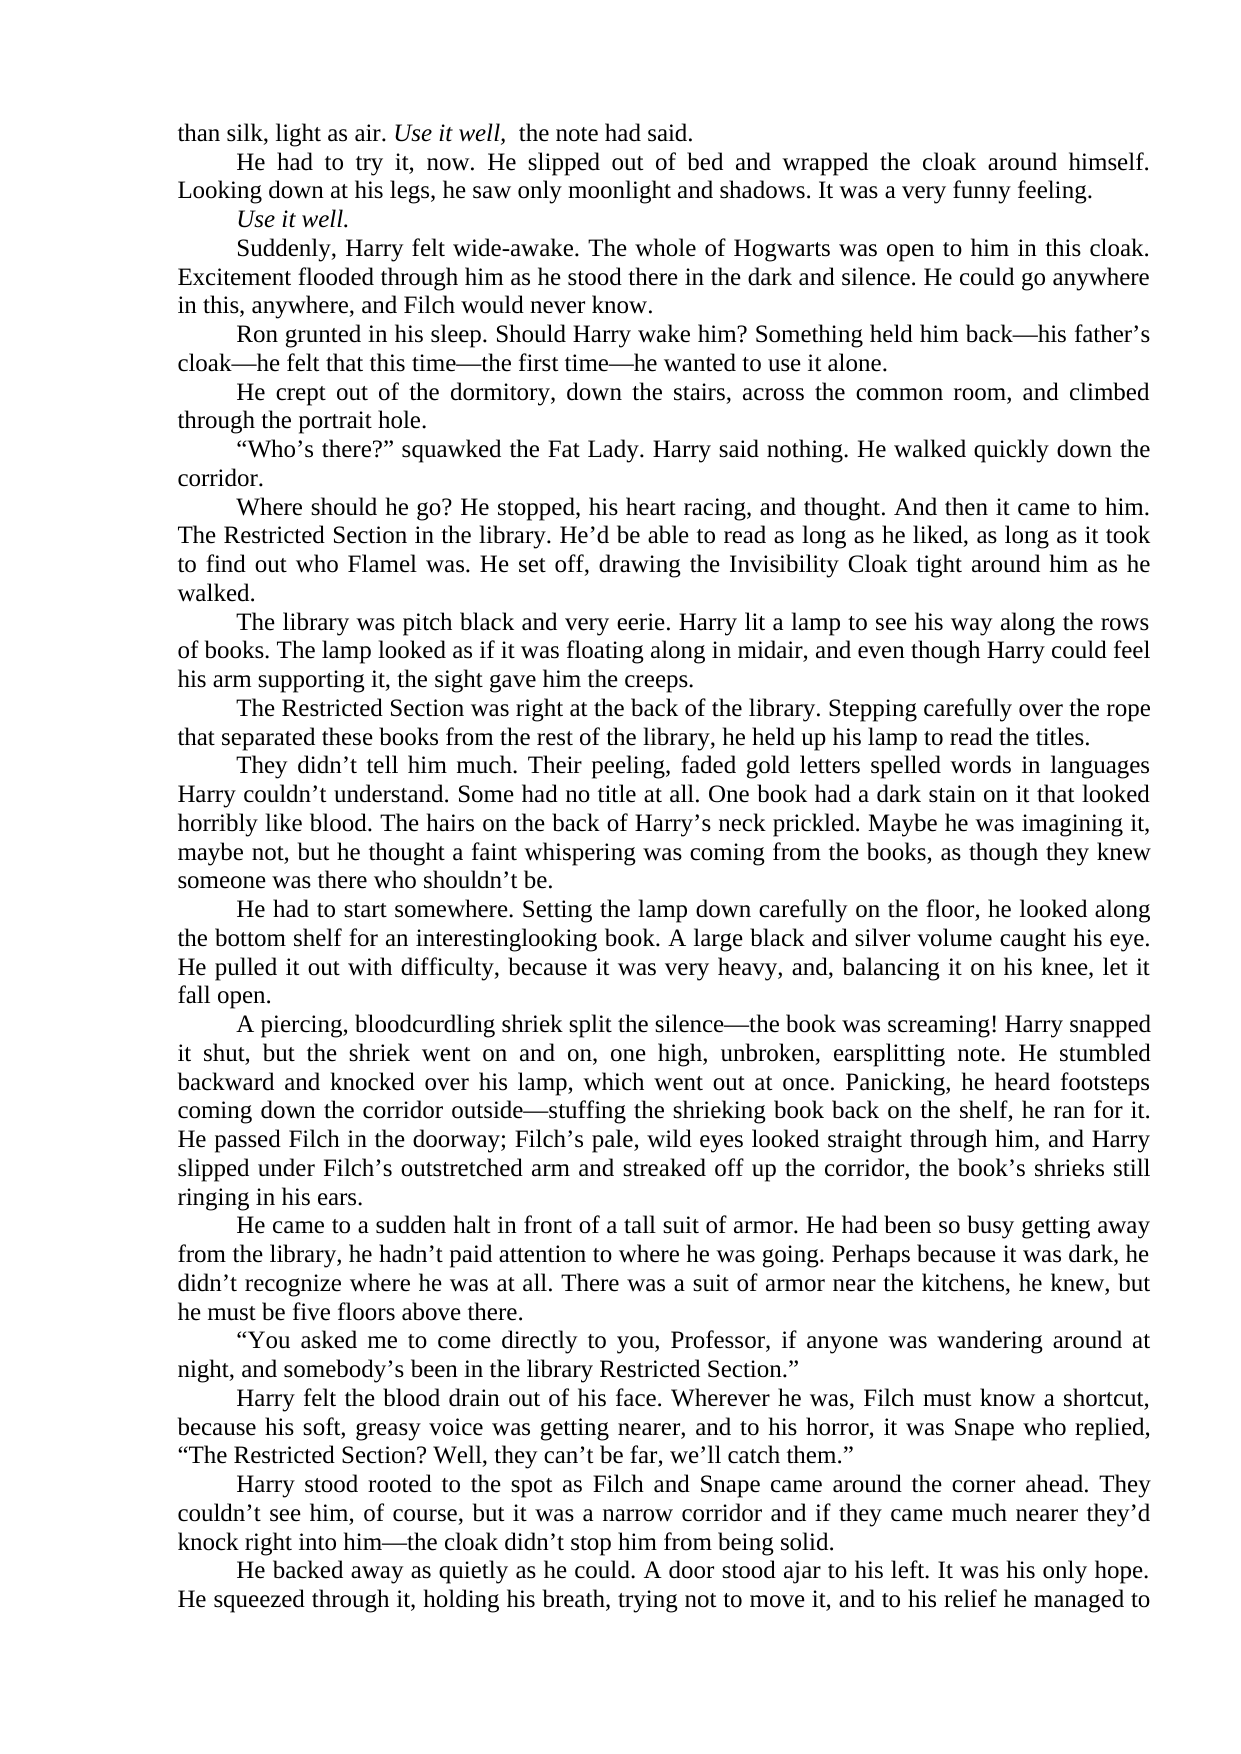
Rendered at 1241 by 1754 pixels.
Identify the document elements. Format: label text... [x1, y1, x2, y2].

text “Who’s there?” squawked the Fat Lady. Harry said nothing. He walked quickly down the corridor. [177, 434, 1152, 492]
text He came to a sudden halt in front of a tall suit of armor. He had been so busy getting away from the library, he hadn’t paid attention to where he was going. Perhaps because it was dark, he didn’t recognize where he was at all. There was a suit of armor near the kitchens, he knew, but he must be five floors above there. [177, 1211, 1152, 1326]
text He had to start somewhere. Setting the lamp down carefully on the floor, he looked along the bottom shelf for an interestinglooking book. A large black and silver volume caught his eye. He pulled it out with difficulty, because it was very heavy, and, balancing it on his knee, let it fall open. [177, 894, 1152, 1009]
text Use it well. [177, 204, 1152, 233]
text Where should he go? He stopped, his heart racing, and thought. And then it came to him. The Restricted Section in the library. He’d be able to read as long as he liked, as long as it took to find out who Flamel was. He set off, drawing the Invisibility Cloak tight around him as he walked. [177, 492, 1152, 607]
text They didn’t tell him much. Their peeling, faded gold letters spelled words in languages Harry couldn’t understand. Some had no title at all. One book had a dark stain on it that looked horribly like blood. The hairs on the back of Harry’s neck prickled. Maybe he was imagining it, maybe not, but he thought a faint whispering was coming from the books, as though they knew someone was there who shouldn’t be. [177, 751, 1152, 894]
text The Restricted Section was right at the back of the library. Stepping carefully over the rope that separated these books from the rest of the library, he held up his lamp to read the titles. [177, 693, 1152, 751]
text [177, 118, 1152, 147]
text “You asked me to come directly to you, Professor, if anyone was wandering around at night, and somebody’s been in the library Restricted Section.” [177, 1326, 1152, 1383]
text Suddenly, Harry felt wide-awake. The whole of Hogwarts was open to him in this cloak. Excitement flooded through him as he stood there in the dark and silence. He could go anywhere in this, anywhere, and Filch would never know. [177, 233, 1152, 319]
text Ron grunted in his sleep. Should Harry wake him? Something held him back—his father’s cloak—he felt that this time—the first time—he wanted to use it alone. [177, 319, 1152, 377]
text He had to try it, now. He slipped out of bed and wrapped the cloak around himself. Looking down at his legs, he saw only moonlight and shadows. It was a very funny feeling. [177, 147, 1152, 204]
text The library was pitch black and very eerie. Harry lit a lamp to see his way along the rows of books. The lamp looked as if it was floating along in midair, and even though Harry could feel his arm supporting it, the sight gave him the creeps. [177, 607, 1152, 693]
text He crept out of the dormitory, down the stairs, across the common room, and climbed through the portrait hole. [177, 377, 1152, 434]
text Harry stood rooted to the spot as Filch and Snape came around the corner ahead. They couldn’t see him, of course, but it was a narrow corridor and if they came much nearer they’d knock right into him—the cloak didn’t stop him from being solid. [177, 1469, 1152, 1556]
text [177, 1556, 1152, 1613]
text Harry felt the blood drain out of his face. Wherever he was, Filch must know a shortcut, because his soft, greasy voice was getting nearer, and to his horror, it was Snape who replied, “The Restricted Section? Well, they can’t be far, we’ll catch them.” [177, 1383, 1152, 1469]
text A piercing, bloodcurdling shriek split the silence—the book was screaming! Harry snapped it shut, but the shriek went on and on, one high, unbroken, earsplitting note. He stumbled backward and knocked over his lamp, which went out at once. Panicking, he heard footsteps coming down the corridor outside—stuffing the shrieking book back on the shelf, he ran for it. He passed Filch in the doorway; Filch’s pale, wild eyes looked straight through him, and Harry slipped under Filch’s outstretched arm and streaked off up the corridor, the book’s shrieks still ringing in his ears. [177, 1009, 1152, 1211]
